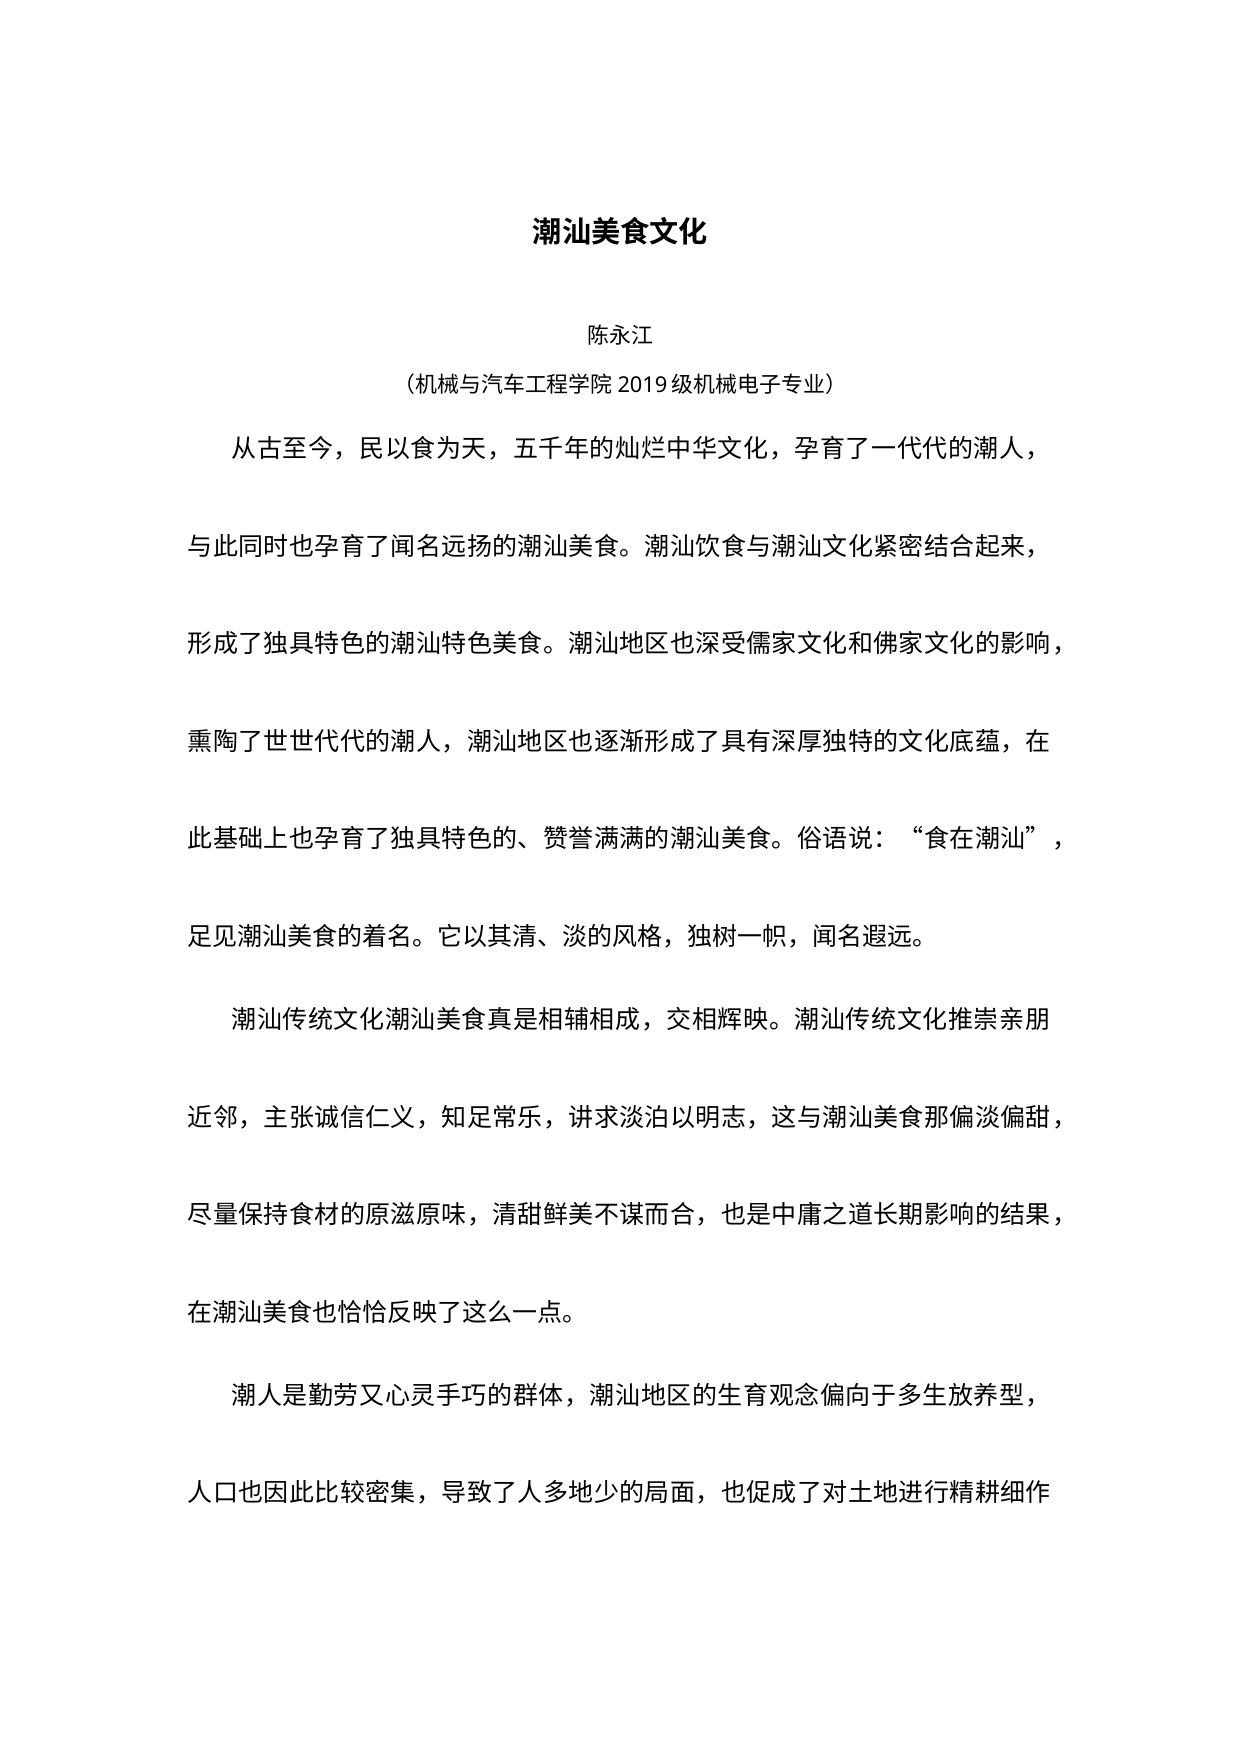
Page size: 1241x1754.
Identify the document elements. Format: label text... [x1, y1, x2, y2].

subtitle 潮汕美食文化 [187, 197, 1053, 262]
text （机械与汽车工程学院 2019级机械电子专业） [187, 366, 1053, 399]
text 从古至今，民以食为天，五千年的灿烂中华文化，孕育了一代代的潮人，与此同时也孕育了闻名远扬的潮汕美食。潮汕饮食与潮汕文化紧密结合起来，形成了独具特色的潮汕特色美食。潮汕地区也深受儒家文化和佛家文化的影响，熏陶了世世代代的潮人，潮汕地区也逐渐形成了具有深厚独特的文化底蕴，在此基础上也孕育了独具特色的、赞誉满满的潮汕美食。俗语说：“食在潮汕”，足见潮汕美食的着名。它以其清、淡的风格，独树一帜，闻名遐远。 [187, 414, 1053, 967]
text 陈永江 [187, 318, 1053, 350]
text 潮汕传统文化潮汕美食真是相辅相成，交相辉映。潮汕传统文化推崇亲朋近邻，主张诚信仁义，知足常乐，讲求淡泊以明志，这与潮汕美食那偏淡偏甜，尽量保持食材的原滋原味，清甜鲜美不谋而合，也是中庸之道长期影响的结果，在潮汕美食也恰恰反映了这么一点。 [187, 985, 1053, 1343]
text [187, 1361, 1053, 1523]
